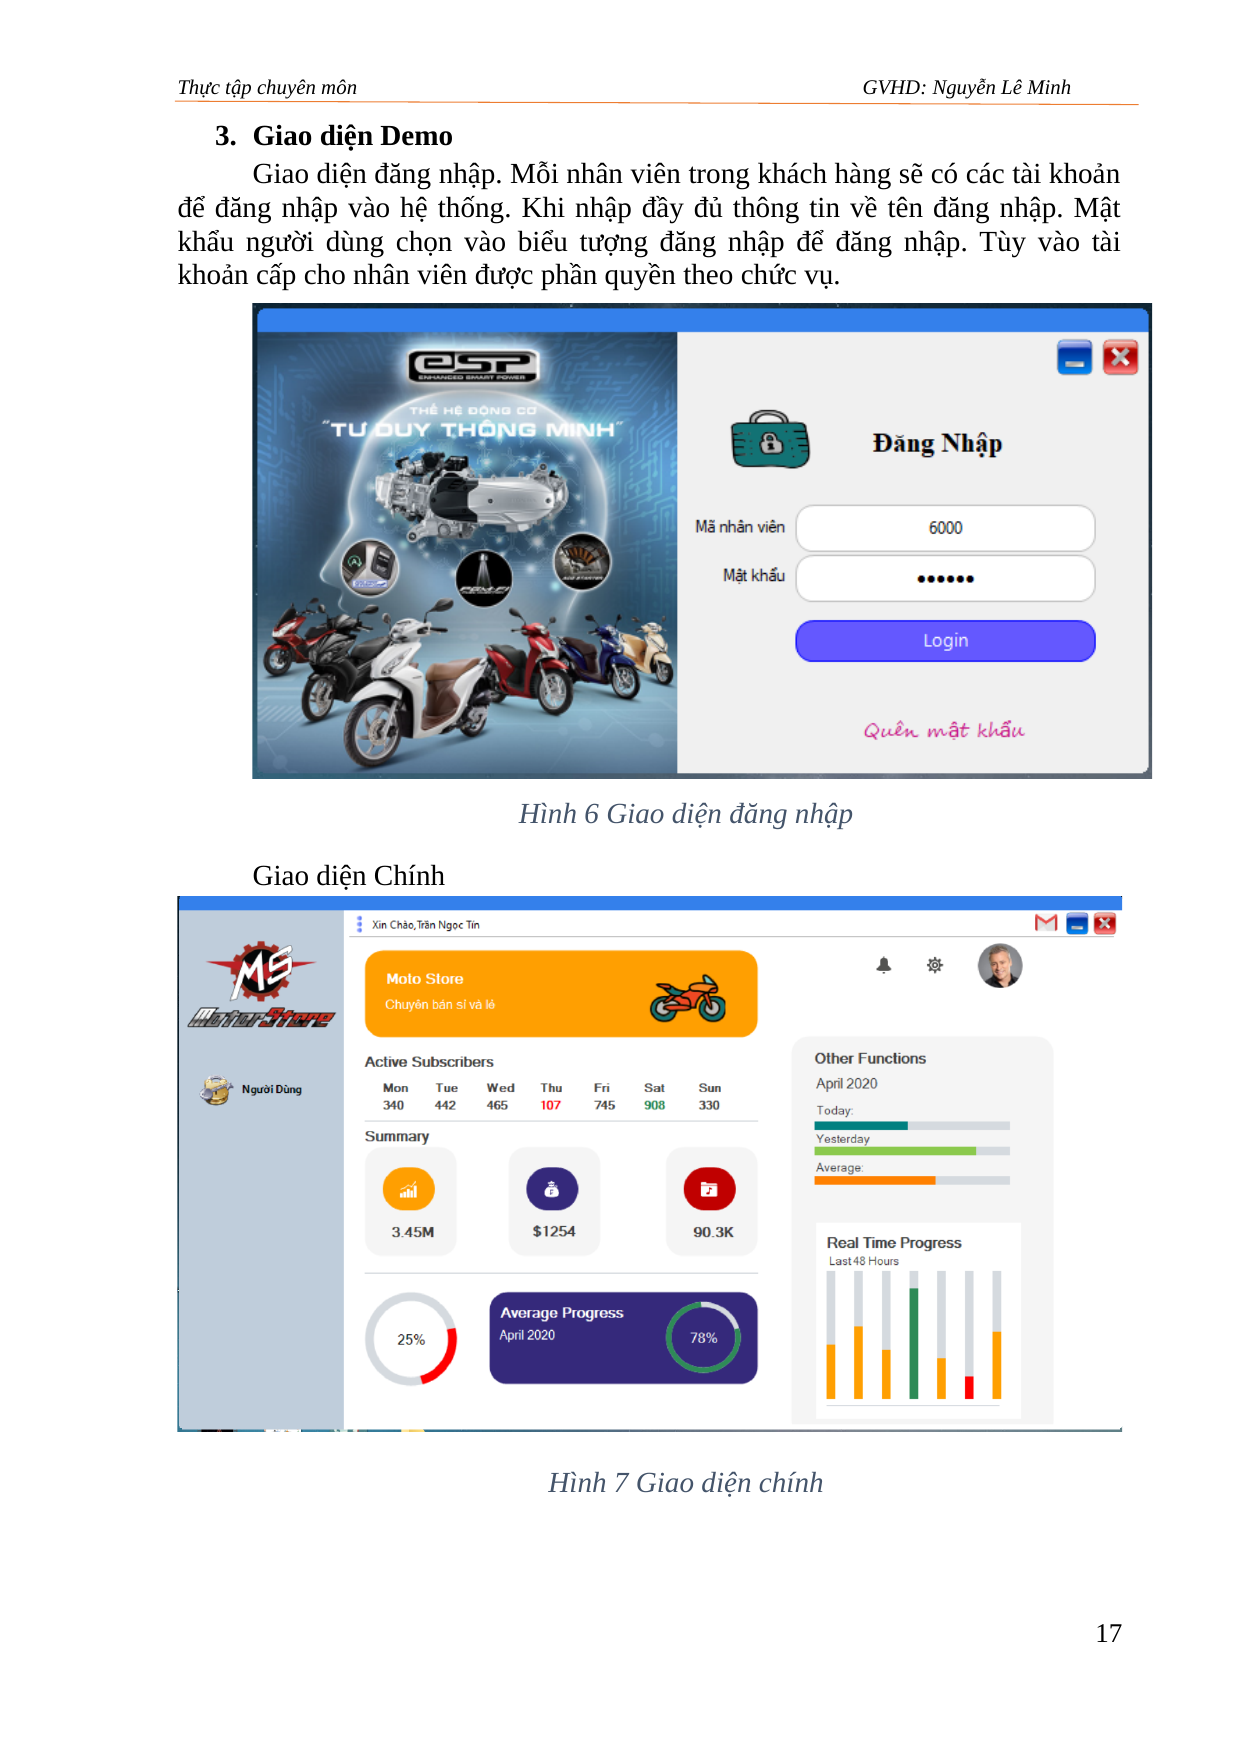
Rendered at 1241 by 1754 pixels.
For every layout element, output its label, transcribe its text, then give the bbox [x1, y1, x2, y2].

text Giao diện Chính [177, 858, 1122, 896]
subtitle Giao diện Demo [215, 118, 1122, 152]
picture [252, 303, 1153, 779]
picture [177, 896, 1123, 1432]
text Giao diện đăng nhập. Mỗi nhân viên trong khách hàng sẽ có các tài khoản để đăng nhập vào hệ thống. Khi nhập đầy đủ thông tin về tên đăng nhập. Mật khẩu người dùng chọn vào biểu tượng đăng nhập để đăng nhập. Tùy vào tài khoản cấp cho nhân viên được phần quyền theo chức vụ. [177, 157, 1122, 291]
text Hình 7 Giao diện chính [177, 1466, 1122, 1499]
text Hình 6 Giao diện đăng nhập [177, 796, 1122, 829]
